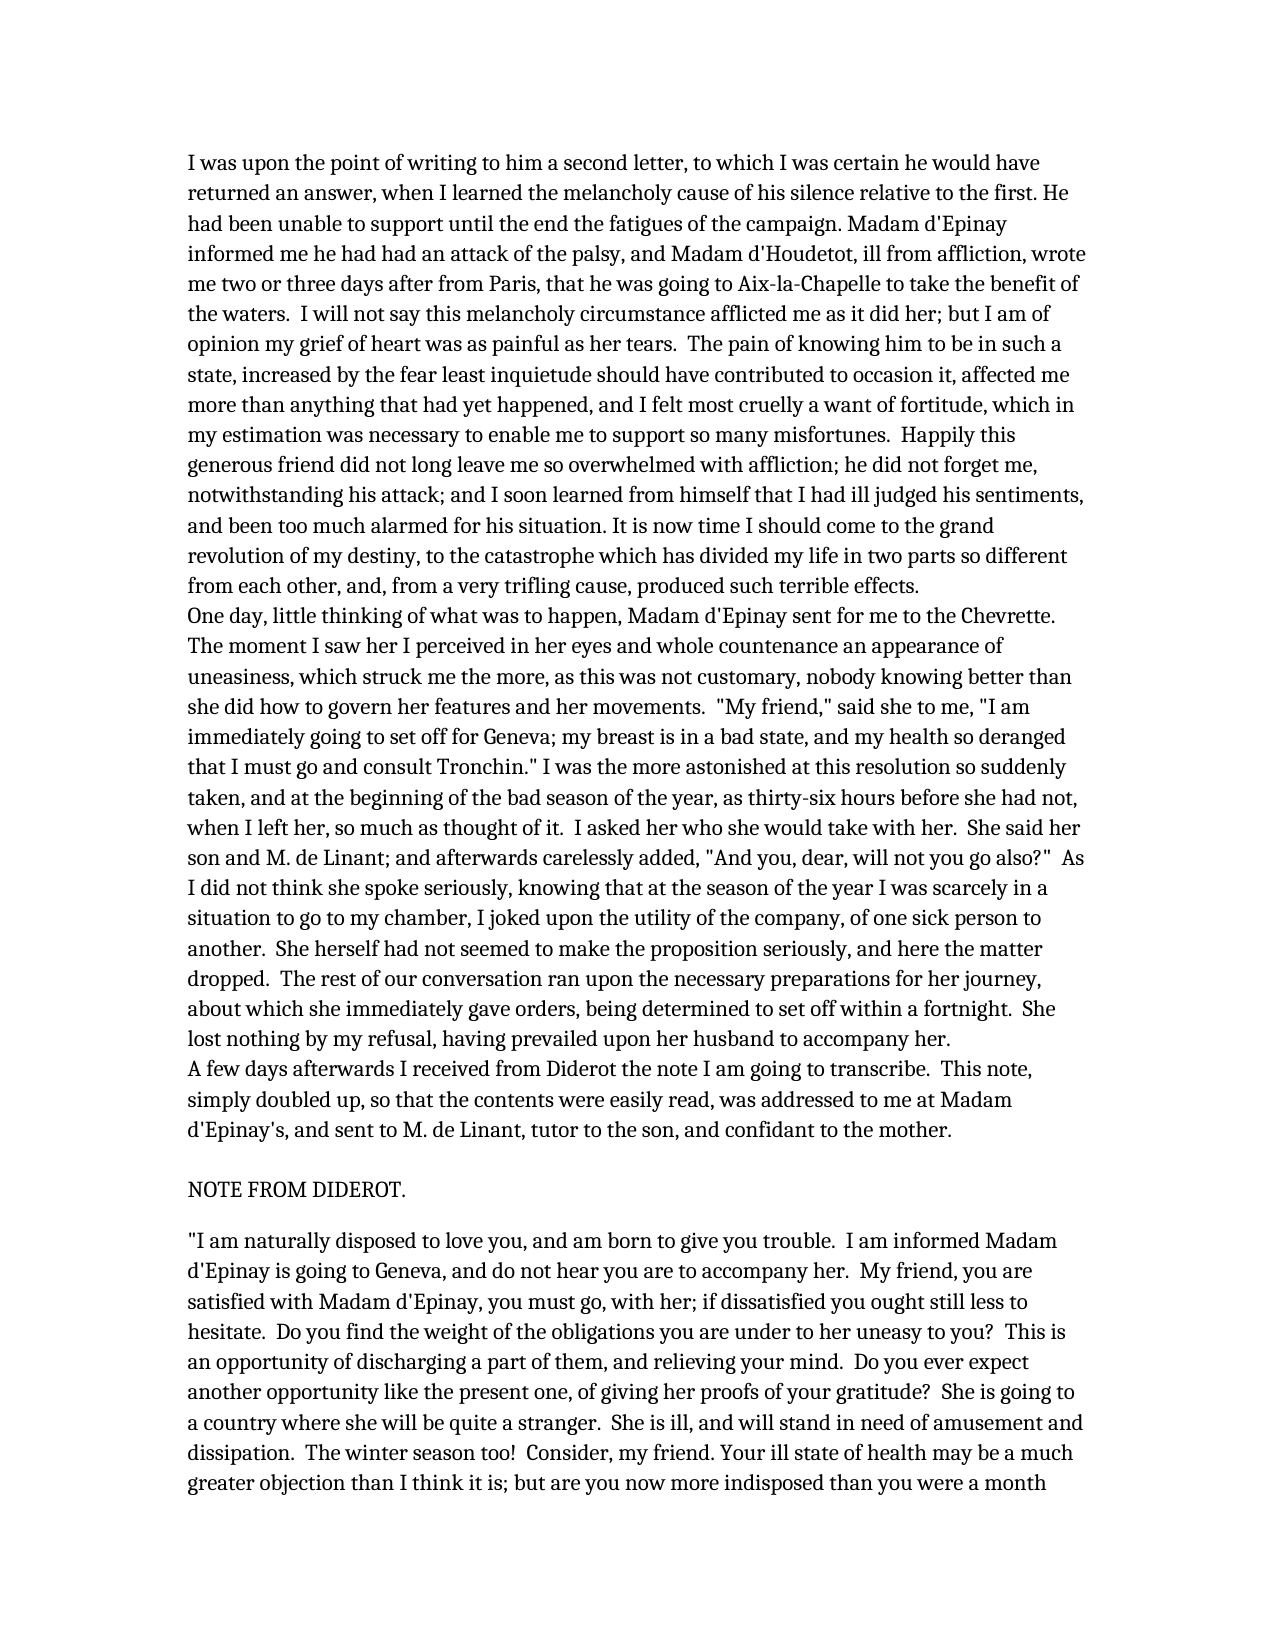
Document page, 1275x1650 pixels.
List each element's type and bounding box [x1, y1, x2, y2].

text [187, 1228, 1087, 1496]
text [187, 150, 1087, 1203]
